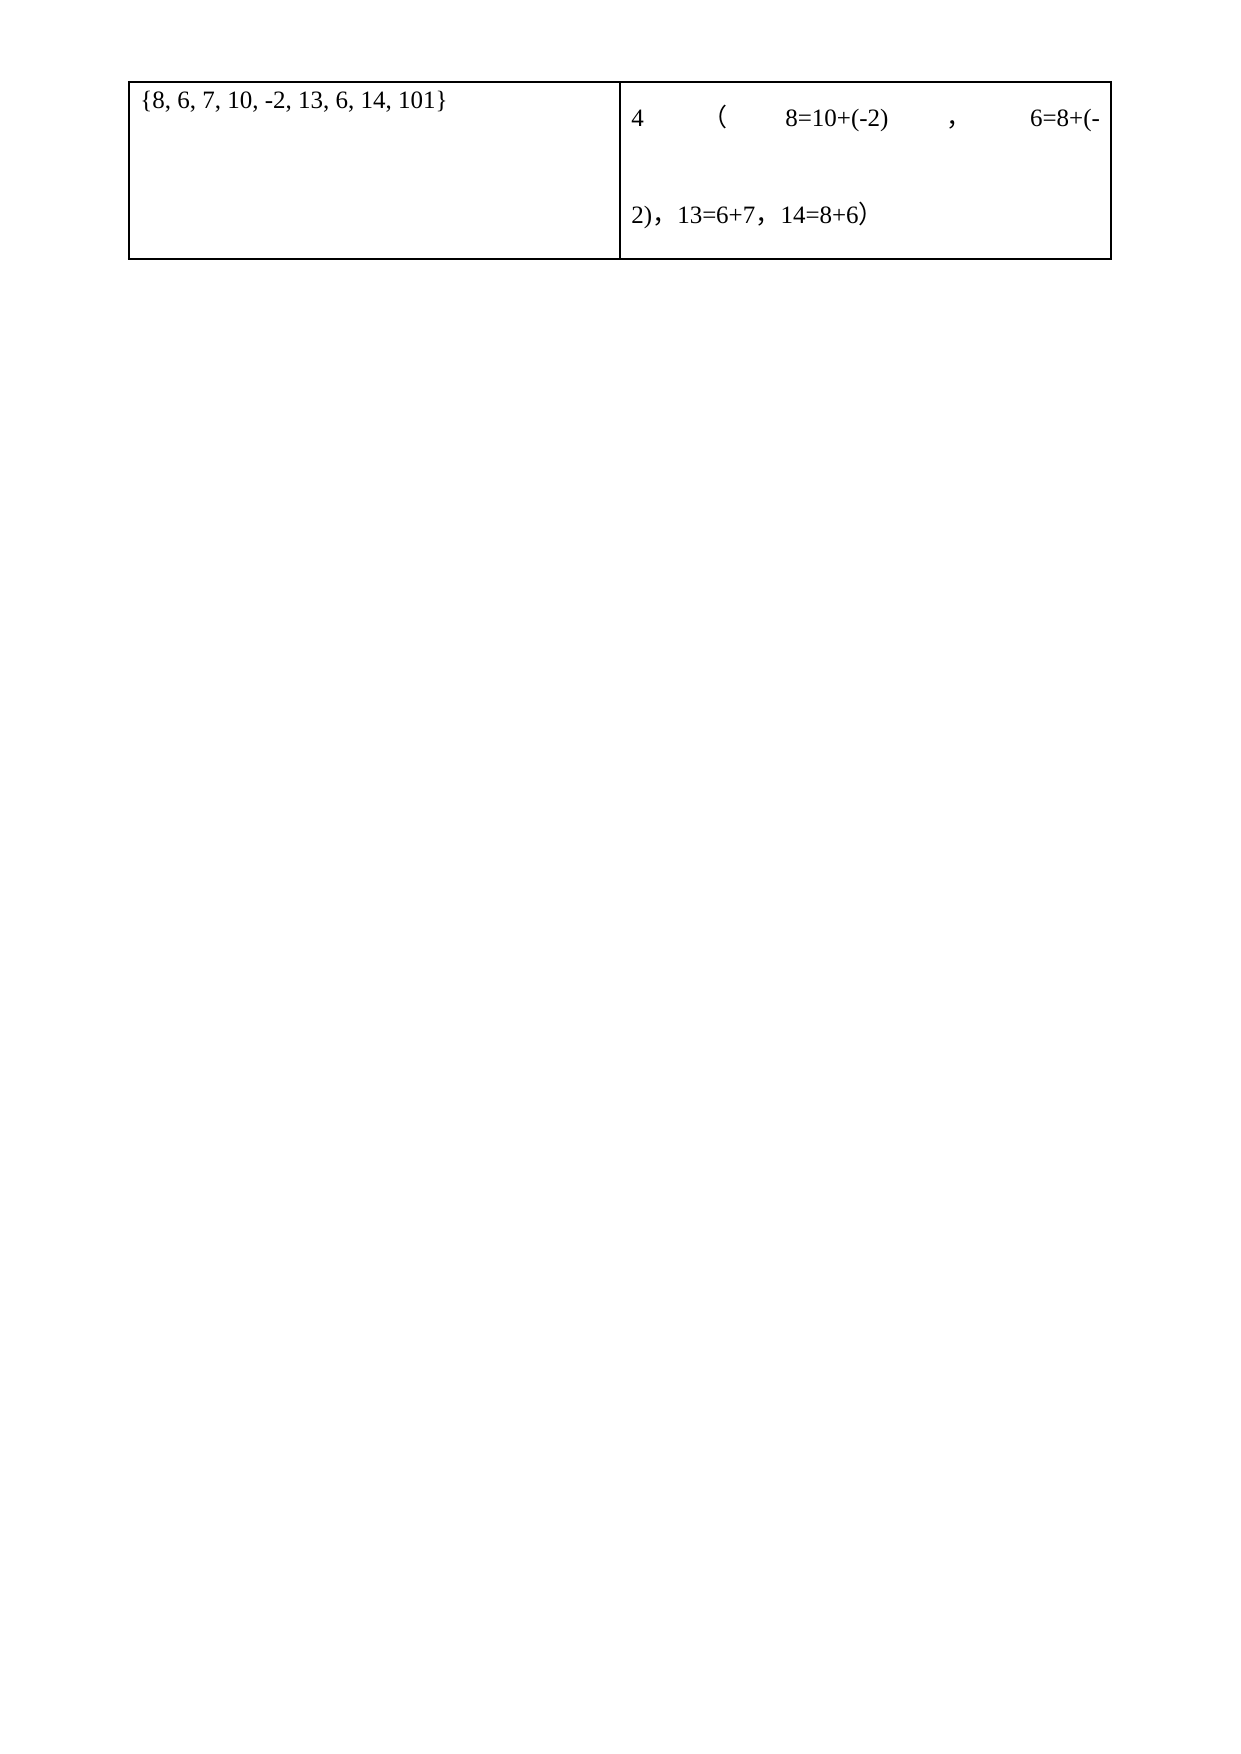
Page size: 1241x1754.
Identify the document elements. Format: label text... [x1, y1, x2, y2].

table_cell 4（8=10+(-2)，6=8+(-2)，13=6+7，14=8+6） [621, 83, 1110, 258]
table_cell {8, 6, 7, 10, -2, 13, 6, 14, 101} [130, 83, 619, 258]
